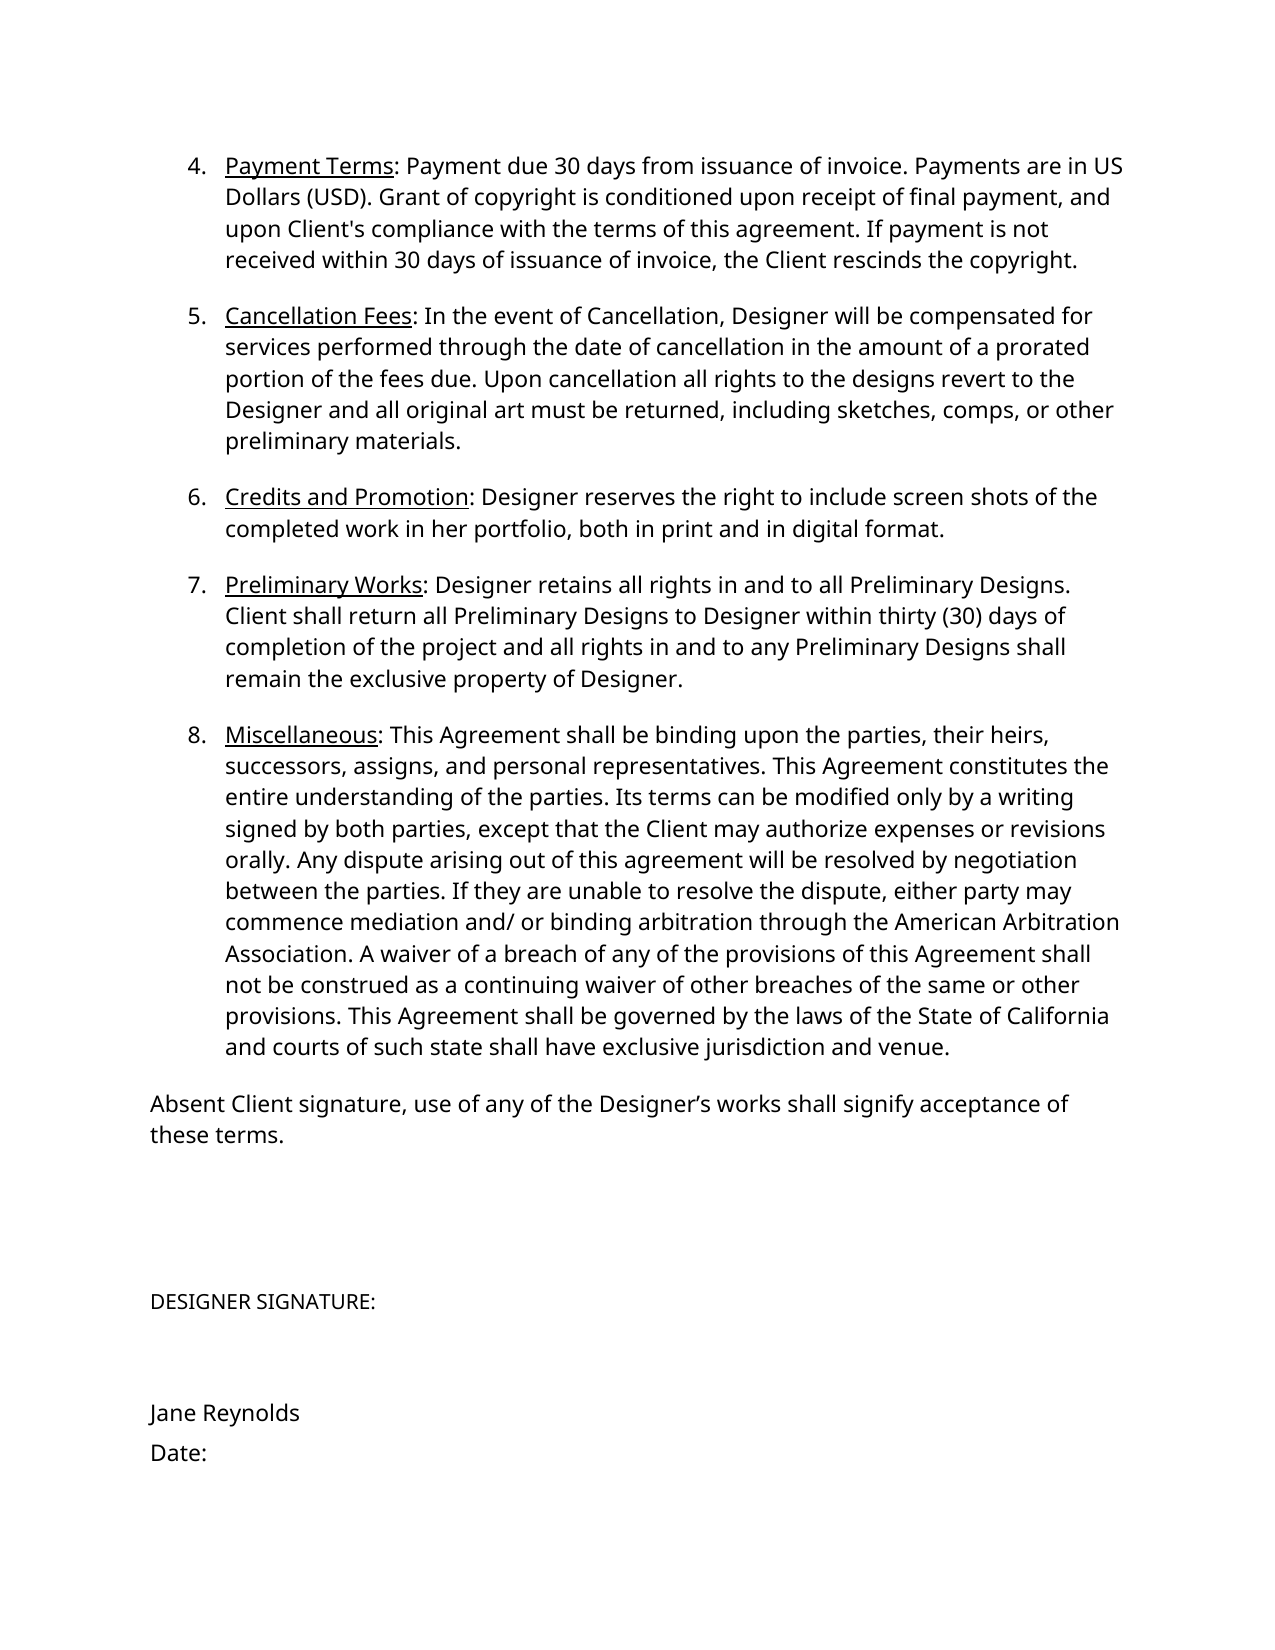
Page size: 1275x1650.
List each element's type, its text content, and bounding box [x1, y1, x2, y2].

text Jane Reynolds [150, 1397, 1125, 1428]
list Cancellation Fees: In the event of Cancellation, Designer will be compensated for services performed through the date of cancellation in the amount of a prorated portion of the fees due. Upon cancellation all rights to the designs revert to the Designer and all original art must be returned, including sketches, comps, or other preliminary materials. [187, 300, 1125, 456]
list Credits and Promotion: Designer reserves the right to include screen shots of the completed work in her portfolio, both in print and in digital format. [187, 481, 1125, 544]
list Preliminary Works: Designer retains all rights in and to all Preliminary Designs. Client shall return all Preliminary Designs to Designer within thirty (30) days of completion of the project and all rights in and to any Preliminary Designs shall remain the exclusive property of Designer. [187, 569, 1125, 694]
text Absent Client signature, use of any of the Designer’s works shall signify acceptance of these terms. [150, 1087, 1125, 1150]
list Miscellaneous: This Agreement shall be binding upon the parties, their heirs, successors, assigns, and personal representatives. This Agreement constitutes the entire understanding of the parties. Its terms can be modified only by a writing signed by both parties, except that the Client may authorize expenses or revisions orally. Any dispute arising out of this agreement will be resolved by negotiation between the parties. If they are unable to resolve the dispute, either party may commence mediation and/ or binding arbitration through the American Arbitration Association. A waiver of a breach of any of the provisions of this Agreement shall not be construed as a continuing waiver of other breaches of the same or other provisions. This Agreement shall be governed by the laws of the State of California and courts of such state shall have exclusive jurisdiction and venue. [187, 719, 1125, 1062]
text Date: [150, 1437, 1125, 1468]
list Payment Terms: Payment due 30 days from issuance of invoice. Payments are in US Dollars (USD). Grant of copyright is conditioned upon receipt of final payment, and upon Client's compliance with the terms of this agreement. If payment is not received within 30 days of issuance of invoice, the Client rescinds the copyright. [187, 150, 1125, 275]
text DESIGNER SIGNATURE: [150, 1287, 1125, 1316]
